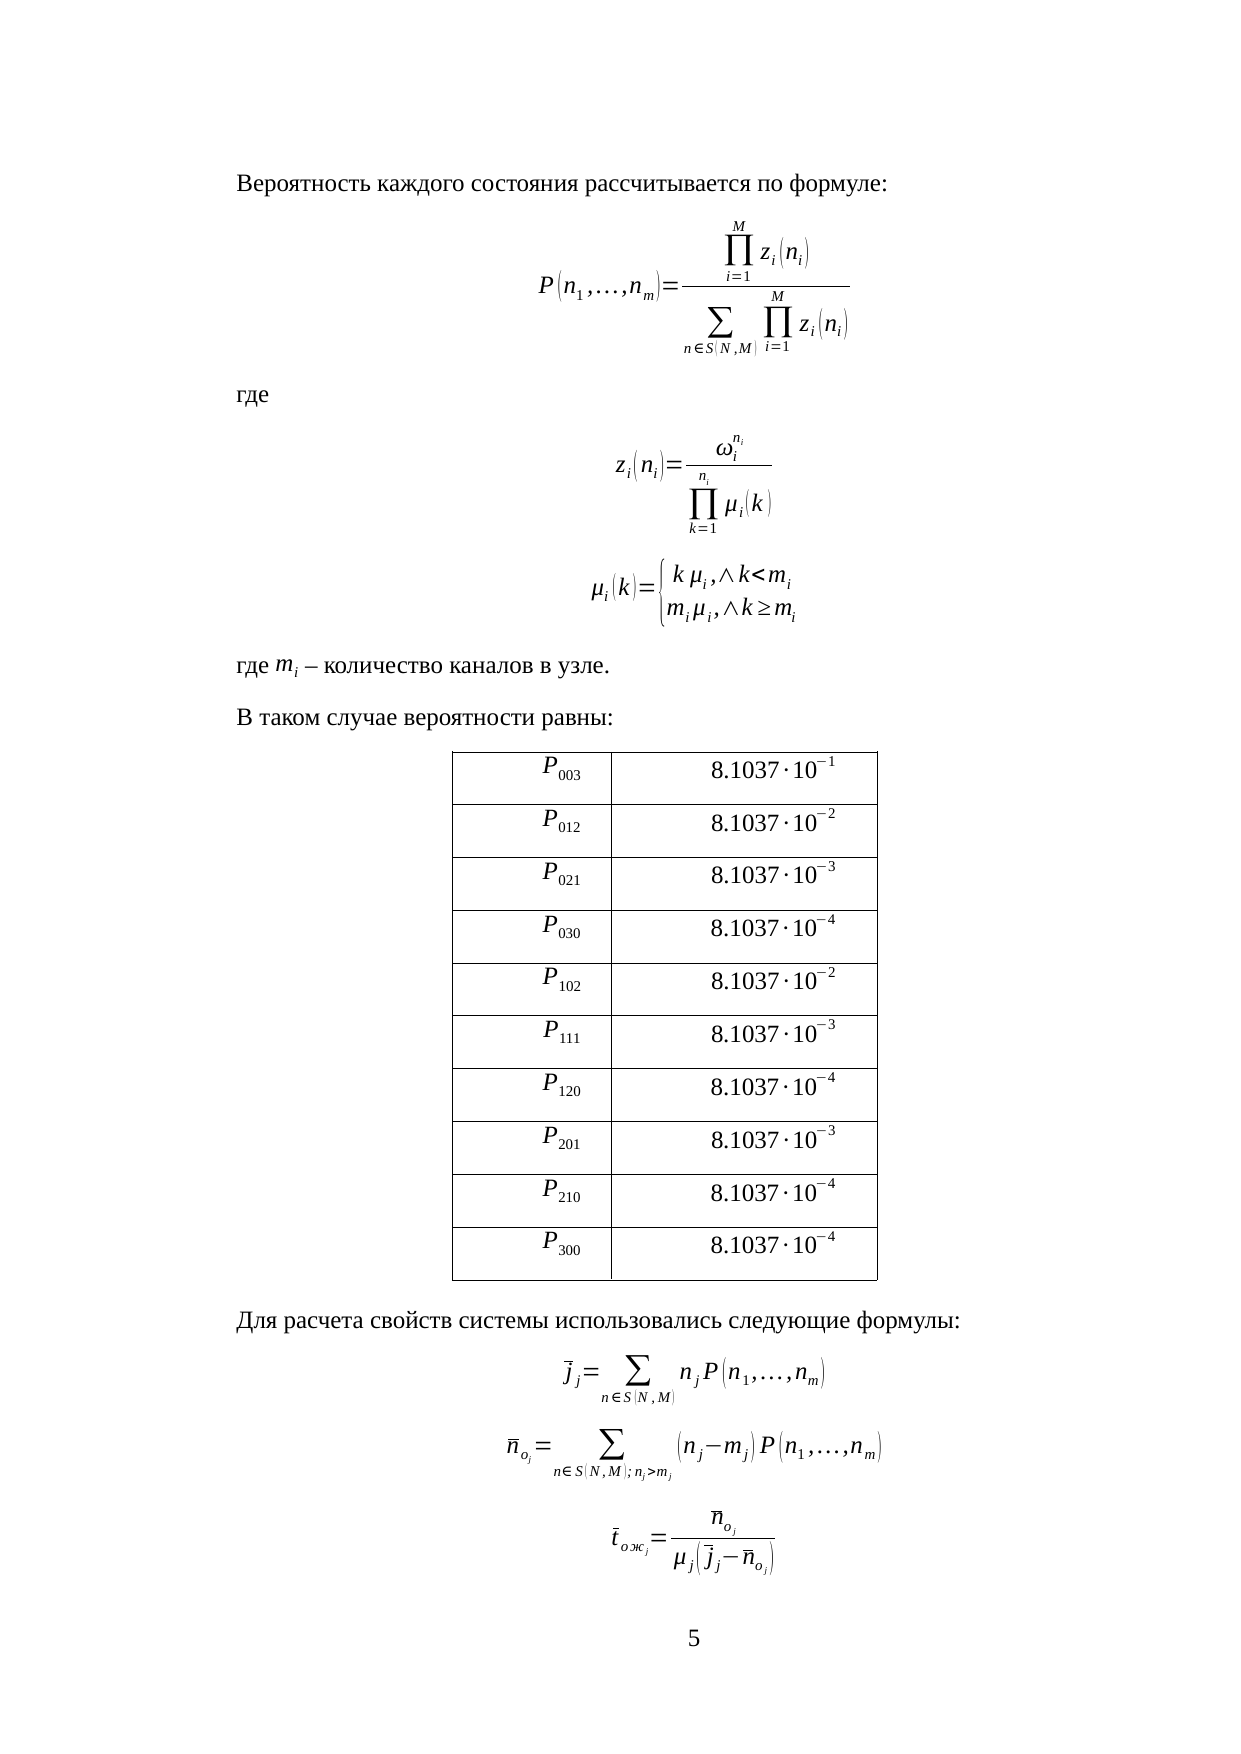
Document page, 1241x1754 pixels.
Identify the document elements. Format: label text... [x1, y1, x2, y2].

table_cell [453, 1122, 611, 1174]
table_cell [453, 1228, 611, 1279]
table_cell [612, 858, 877, 910]
table_cell [453, 1016, 611, 1068]
table_header [453, 753, 611, 804]
table_cell [612, 911, 877, 963]
table_cell [453, 858, 611, 910]
text где [177, 379, 1152, 408]
table_cell [612, 1122, 877, 1174]
text В таком случае вероятности равны: [177, 702, 1152, 730]
table_cell [453, 964, 611, 1015]
table_cell [453, 805, 611, 857]
table_cell [453, 911, 611, 963]
table_cell [612, 1016, 877, 1068]
text Вероятность каждого состояния рассчитывается по формуле: [177, 168, 1152, 197]
text Для расчета свойств системы использовались следующие формулы: [177, 1305, 1152, 1334]
table_cell [453, 1175, 611, 1227]
table_cell [612, 1069, 877, 1121]
table_cell [612, 1228, 877, 1279]
table_cell [612, 1175, 877, 1227]
table_cell [612, 805, 877, 857]
table_cell [453, 1069, 611, 1121]
table_header [612, 753, 877, 804]
table_cell [612, 964, 877, 1015]
text где – количество каналов в узле. [177, 649, 1152, 681]
